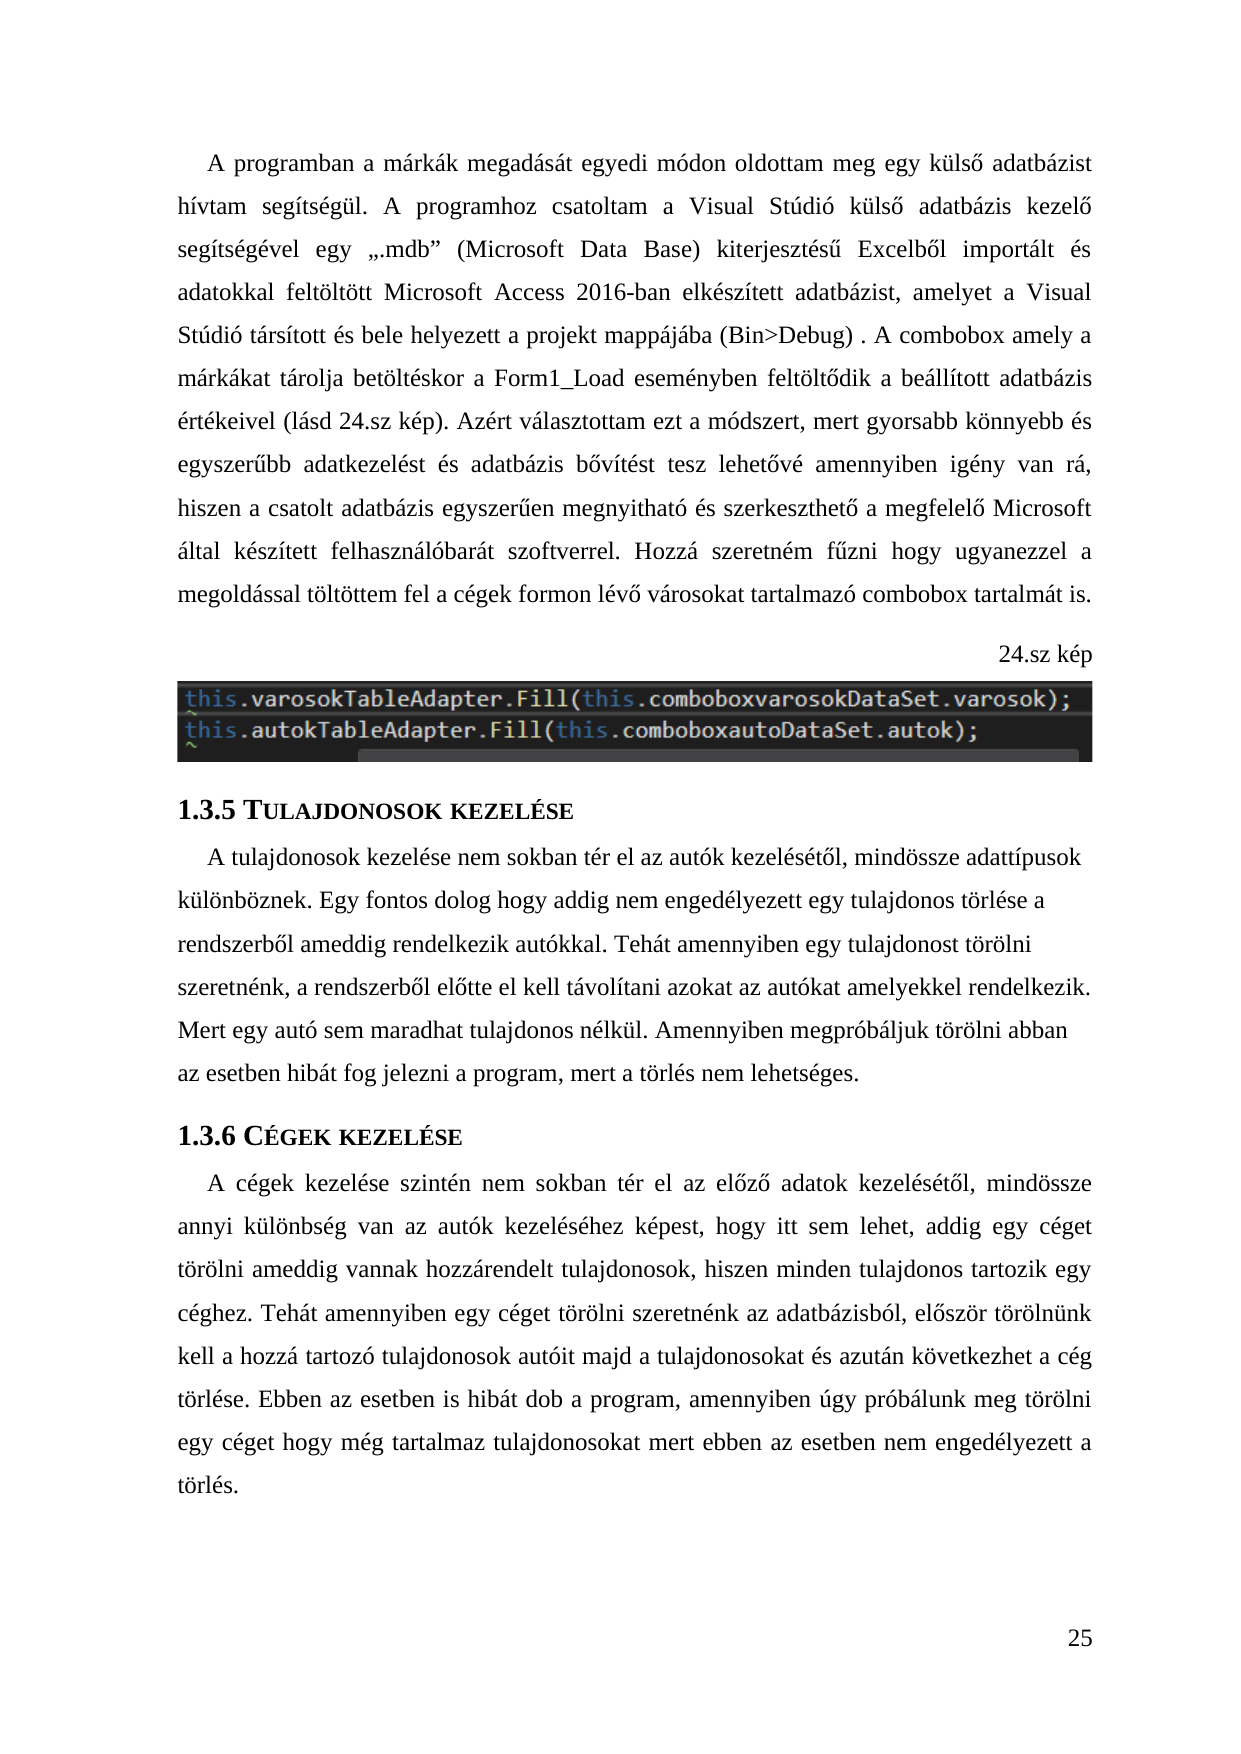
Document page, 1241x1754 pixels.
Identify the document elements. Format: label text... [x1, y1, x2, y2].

picture [177, 681, 1093, 762]
subtitle 1.3.5 Tulajdonosok kezelése [177, 792, 1093, 826]
subtitle 1.3.6 Cégek kezelése [177, 1118, 1093, 1151]
text A programban a márkák megadását egyedi módon oldottam meg egy külső adatbázist hívtam segítségül. A programhoz csatoltam a Visual Stúdió külső adatbázis kezelő segítségével egy „.mdb” (Microsoft Data Base) kiterjesztésű Excelből importált és adatokkal feltöltött Microsoft Access 2016-ban elkészített adatbázist, amelyet a Visual Stúdió társított és bele helyezett a projekt mappájába (Bin>Debug) . A combobox amely a márkákat tárolja betöltéskor a Form1_Load eseményben feltöltődik a beállított adatbázis értékeivel (lásd 24.sz kép). Azért választottam ezt a módszert, mert gyorsabb könnyebb és egyszerűbb adatkezelést és adatbázis bővítést tesz lehetővé amennyiben igény van rá, hiszen a csatolt adatbázis egyszerűen megnyitható és szerkeszthető a megfelelő Microsoft által készített felhasználóbarát szoftverrel. Hozzá szeretném fűzni hogy ugyanezzel a megoldással töltöttem fel a cégek formon lévő városokat tartalmazó combobox tartalmát is. [177, 148, 1093, 608]
text 24.sz kép [177, 639, 1093, 667]
text A tulajdonosok kezelése nem sokban tér el az autók kezelésétől, mindössze adattípusok különböznek. Egy fontos dolog hogy addig nem engedélyezett egy tulajdonos törlése a rendszerből ameddig rendelkezik autókkal. Tehát amennyiben egy tulajdonost törölni szeretnénk, a rendszerből előtte el kell távolítani azokat az autókat amelyekkel rendelkezik. Mert egy autó sem maradhat tulajdonos nélkül. Amennyiben megpróbáljuk törölni abban az esetben hibát fog jelezni a program, mert a törlés nem lehetséges. [177, 842, 1093, 1087]
text A cégek kezelése szintén nem sokban tér el az előző adatok kezelésétől, mindössze annyi különbség van az autók kezeléséhez képest, hogy itt sem lehet, addig egy céget törölni ameddig vannak hozzárendelt tulajdonosok, hiszen minden tulajdonos tartozik egy céghez. Tehát amennyiben egy céget törölni szeretnénk az adatbázisból, először törölnünk kell a hozzá tartozó tulajdonosok autóit majd a tulajdonosokat és azután következhet a cég törlése. Ebben az esetben is hibát dob a program, amennyiben úgy próbálunk meg törölni egy céget hogy még tartalmaz tulajdonosokat mert ebben az esetben nem engedélyezett a törlés. [177, 1168, 1093, 1499]
